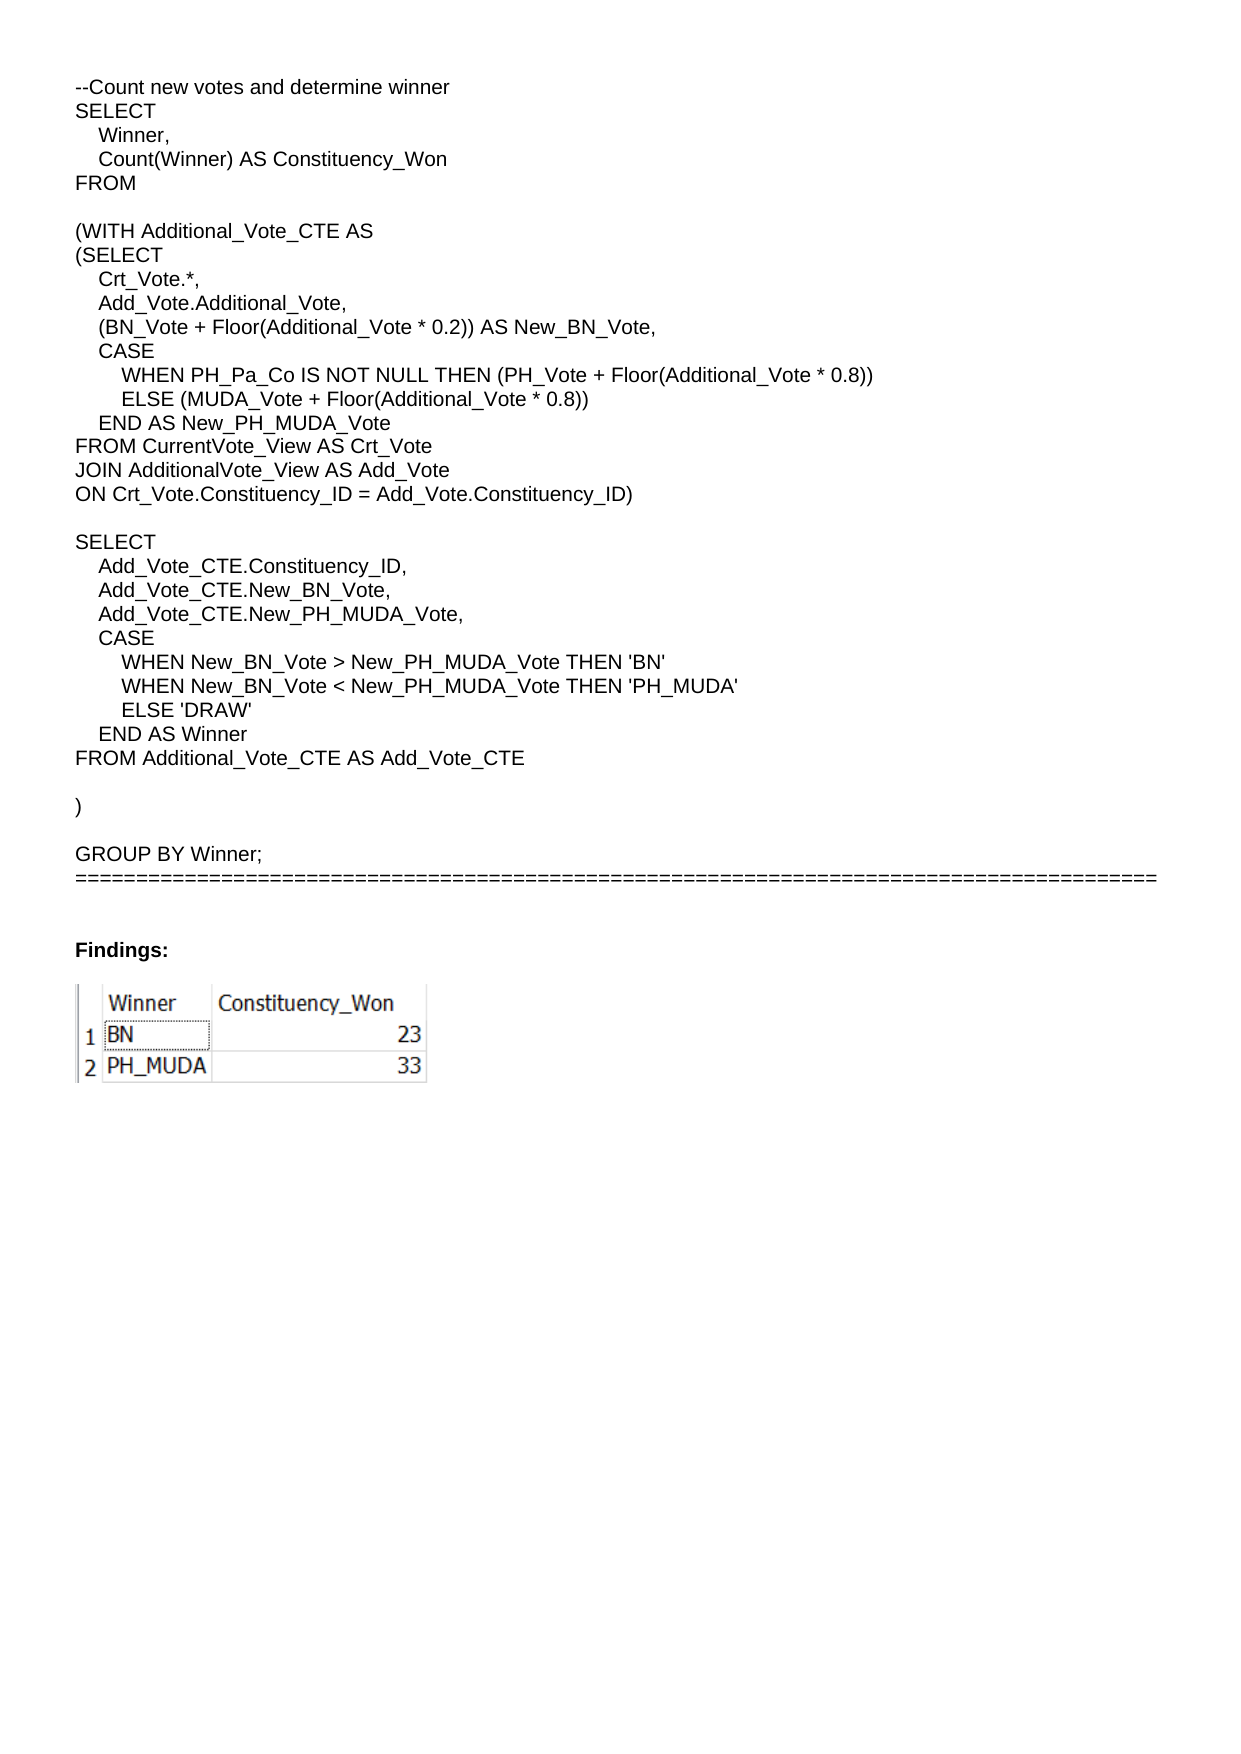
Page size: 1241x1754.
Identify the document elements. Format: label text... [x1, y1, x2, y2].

text FROM Additional_Vote_CTE AS Add_Vote_CTE [75, 746, 1165, 770]
text JOIN AdditionalVote_View AS Add_Vote [75, 458, 1165, 482]
text Add_Vote.Additional_Vote, [75, 291, 1165, 314]
picture [75, 984, 430, 1083]
text Winner, [75, 123, 1165, 147]
text WHEN New_BN_Vote > New_PH_MUDA_Vote THEN 'BN' [75, 650, 1165, 674]
text SELECT [75, 99, 1165, 123]
text WHEN PH_Pa_Co IS NOT NULL THEN (PH_Vote + Floor(Additional_Vote * 0.8)) [75, 362, 1165, 386]
text Add_Vote_CTE.Constituency_ID, [75, 554, 1165, 578]
text GROUP BY Winner; [75, 842, 1165, 866]
text END AS New_PH_MUDA_Vote [75, 410, 1165, 434]
text WHEN New_BN_Vote < New_PH_MUDA_Vote THEN 'PH_MUDA' [75, 674, 1165, 698]
text END AS Winner [75, 722, 1165, 746]
text SELECT [75, 530, 1165, 554]
text Add_Vote_CTE.New_BN_Vote, [75, 578, 1165, 602]
text Add_Vote_CTE.New_PH_MUDA_Vote, [75, 602, 1165, 626]
text Crt_Vote.*, [75, 267, 1165, 291]
text Findings: [75, 937, 1165, 961]
text FROM [75, 171, 1165, 195]
text CASE [75, 338, 1165, 362]
text Count(Winner) AS Constituency_Won [75, 147, 1165, 171]
text ========================================================================================= [75, 866, 1165, 889]
text ) [75, 794, 1165, 818]
text ELSE (MUDA_Vote + Floor(Additional_Vote * 0.8)) [75, 386, 1165, 410]
text (WITH Additional_Vote_CTE AS [75, 219, 1165, 243]
text CASE [75, 626, 1165, 650]
text --Count new votes and determine winner [75, 75, 1165, 99]
text ON Crt_Vote.Constituency_ID = Add_Vote.Constituency_ID) [75, 482, 1165, 506]
text (SELECT [75, 243, 1165, 267]
text ELSE 'DRAW' [75, 698, 1165, 722]
text FROM CurrentVote_View AS Crt_Vote [75, 434, 1165, 458]
text (BN_Vote + Floor(Additional_Vote * 0.2)) AS New_BN_Vote, [75, 314, 1165, 338]
